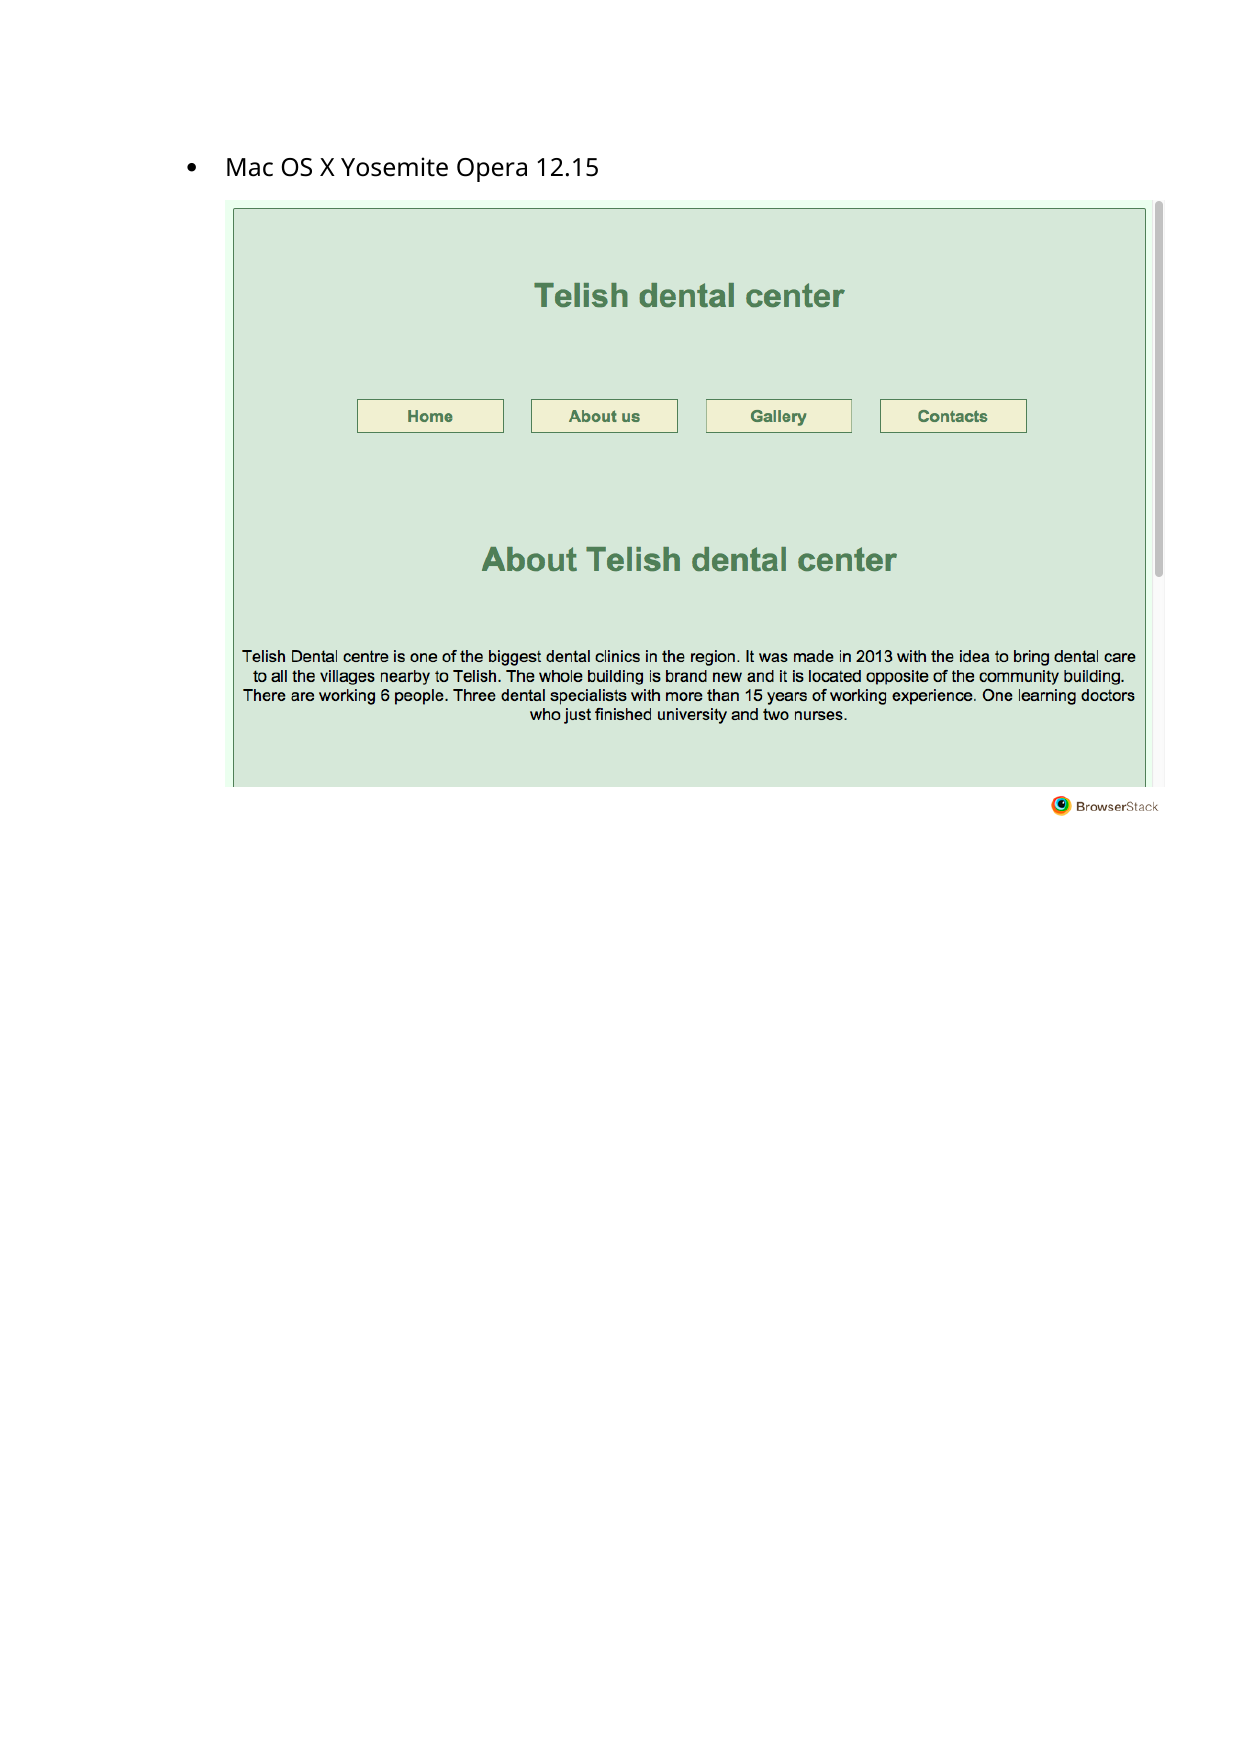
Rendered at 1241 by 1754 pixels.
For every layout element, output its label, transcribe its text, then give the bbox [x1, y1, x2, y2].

picture [225, 200, 1165, 822]
